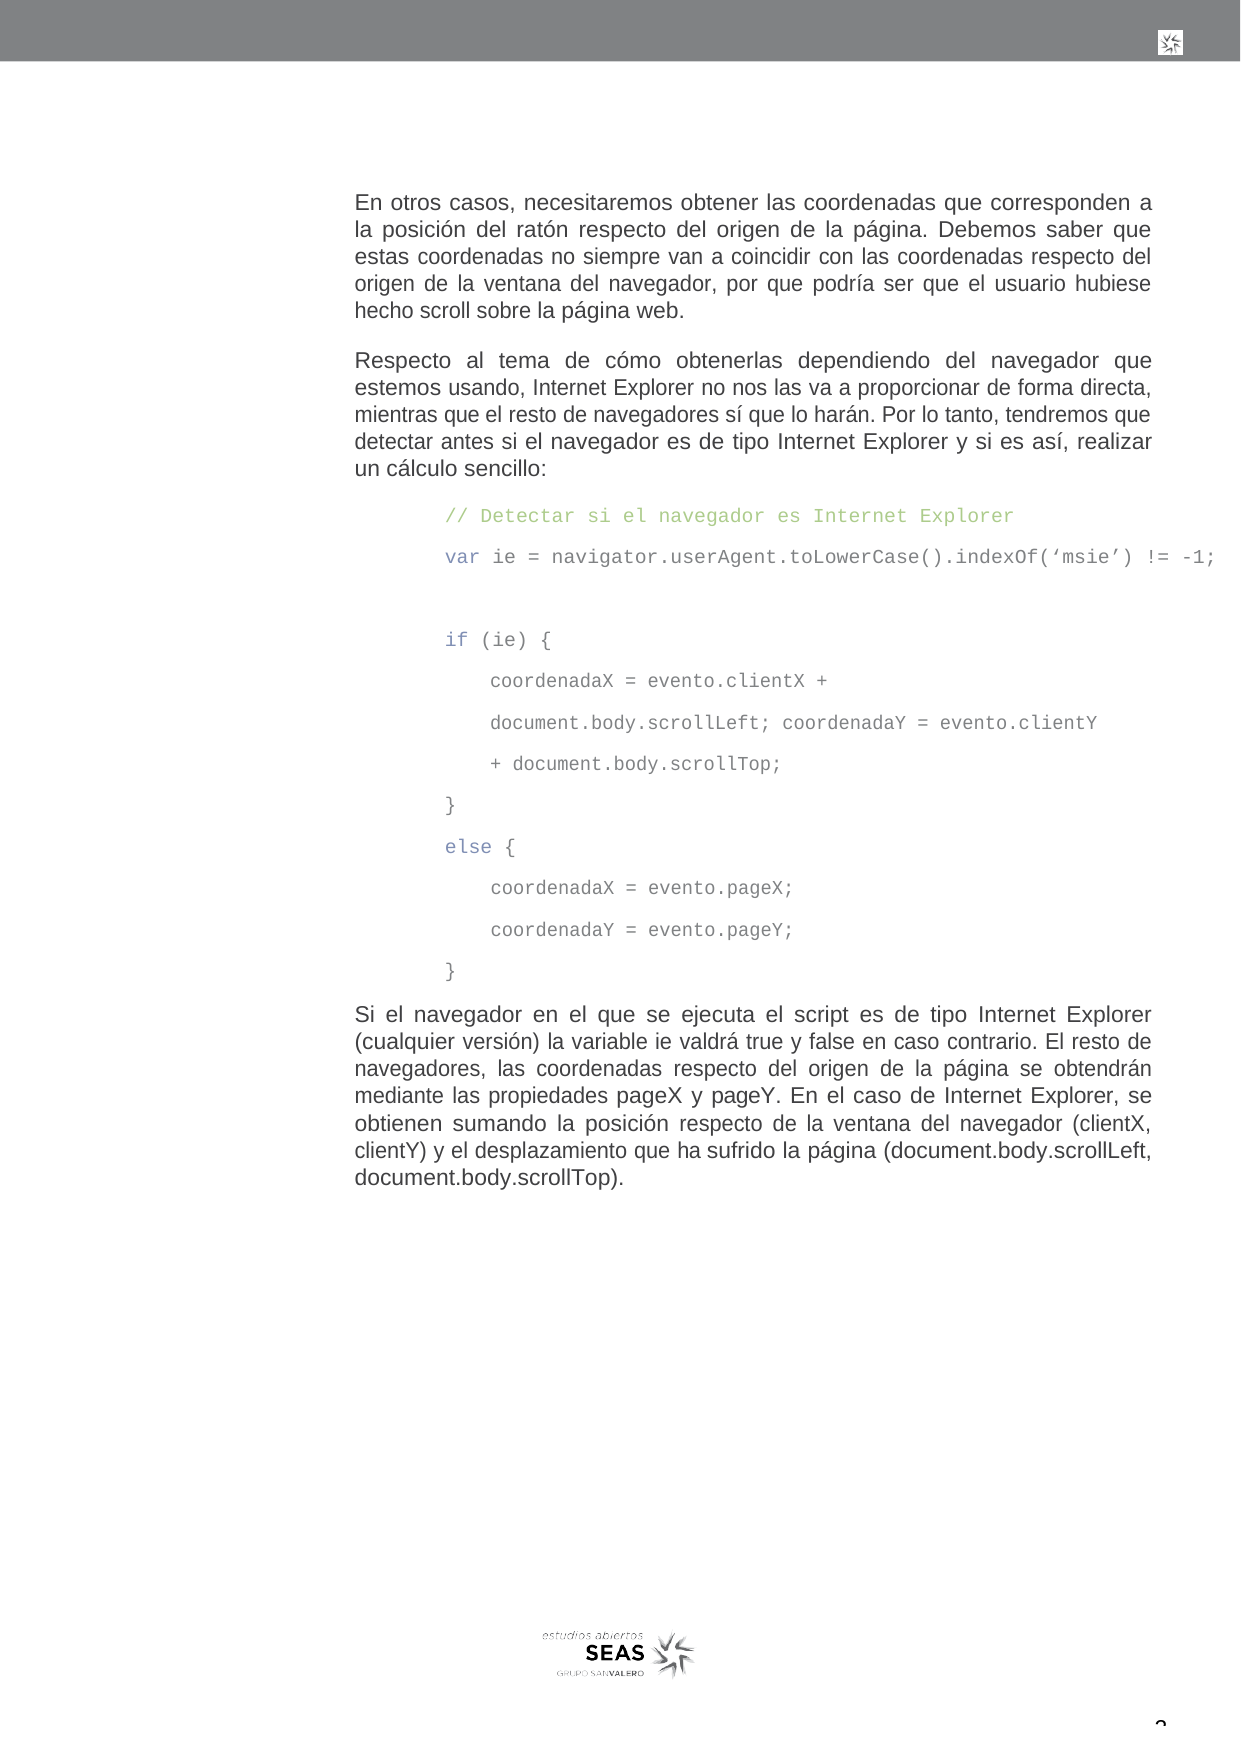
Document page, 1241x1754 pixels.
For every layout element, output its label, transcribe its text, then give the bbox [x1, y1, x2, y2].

text Si el navegador en el que se ejecuta el script es de tipo Internet Explorer (cualquier versión) la variable ie valdrá true y false en caso contrario. El resto de navegadores, las coordenadas respecto del origen de la página se obtendrán mediante las propiedades pageX y pageY. En el caso de Internet Explorer, se obtienen sumando la posición respecto de la ventana del navegador (clientX, clientY) y el desplazamiento que ha sufrido la página (document.body.scrollLeft, document.body.scrollTop). [354, 1001, 1152, 1190]
text Respecto al tema de cómo obtenerlas dependiendo del navegador que estemos usando, Internet Explorer no nos las va a proporcionar de forma directa, mientras que el resto de navegadores sí que lo harán. Por lo tanto, tendremos que detectar antes si el navegador es de tipo Internet Explorer y si es así, realizar un cálculo sencillo: [354, 347, 1152, 481]
text else { [444, 837, 1240, 859]
text var ie = navigator.userAgent.toLowerCase().indexOf(‘msie’) != -1; [444, 547, 1240, 569]
text En otros casos, necesitaremos obtener las coordenadas que corresponden a la posición del ratón respecto del origen de la página. Debemos saber que estas coordenadas no siempre van a coincidir con las coordenadas respecto del origen de la ventana del navegador, por que podría ser que el usuario hubiese hecho scroll sobre la página web. [354, 189, 1152, 324]
text } [444, 795, 1240, 818]
text coordenadaX = evento.clientX + document.body.scrollLeft; coordenadaY = evento.clientY + document.body.scrollTop; [490, 671, 1112, 776]
text } [444, 961, 1240, 983]
picture [1158, 30, 1183, 56]
text coordenadaX = evento.pageX; coordenadaY = evento.pageY; [459, 878, 825, 942]
text // Detectar si el navegador es Internet Explorer [444, 506, 1240, 528]
picture [542, 1628, 698, 1680]
text if (ie) { [444, 630, 1240, 652]
